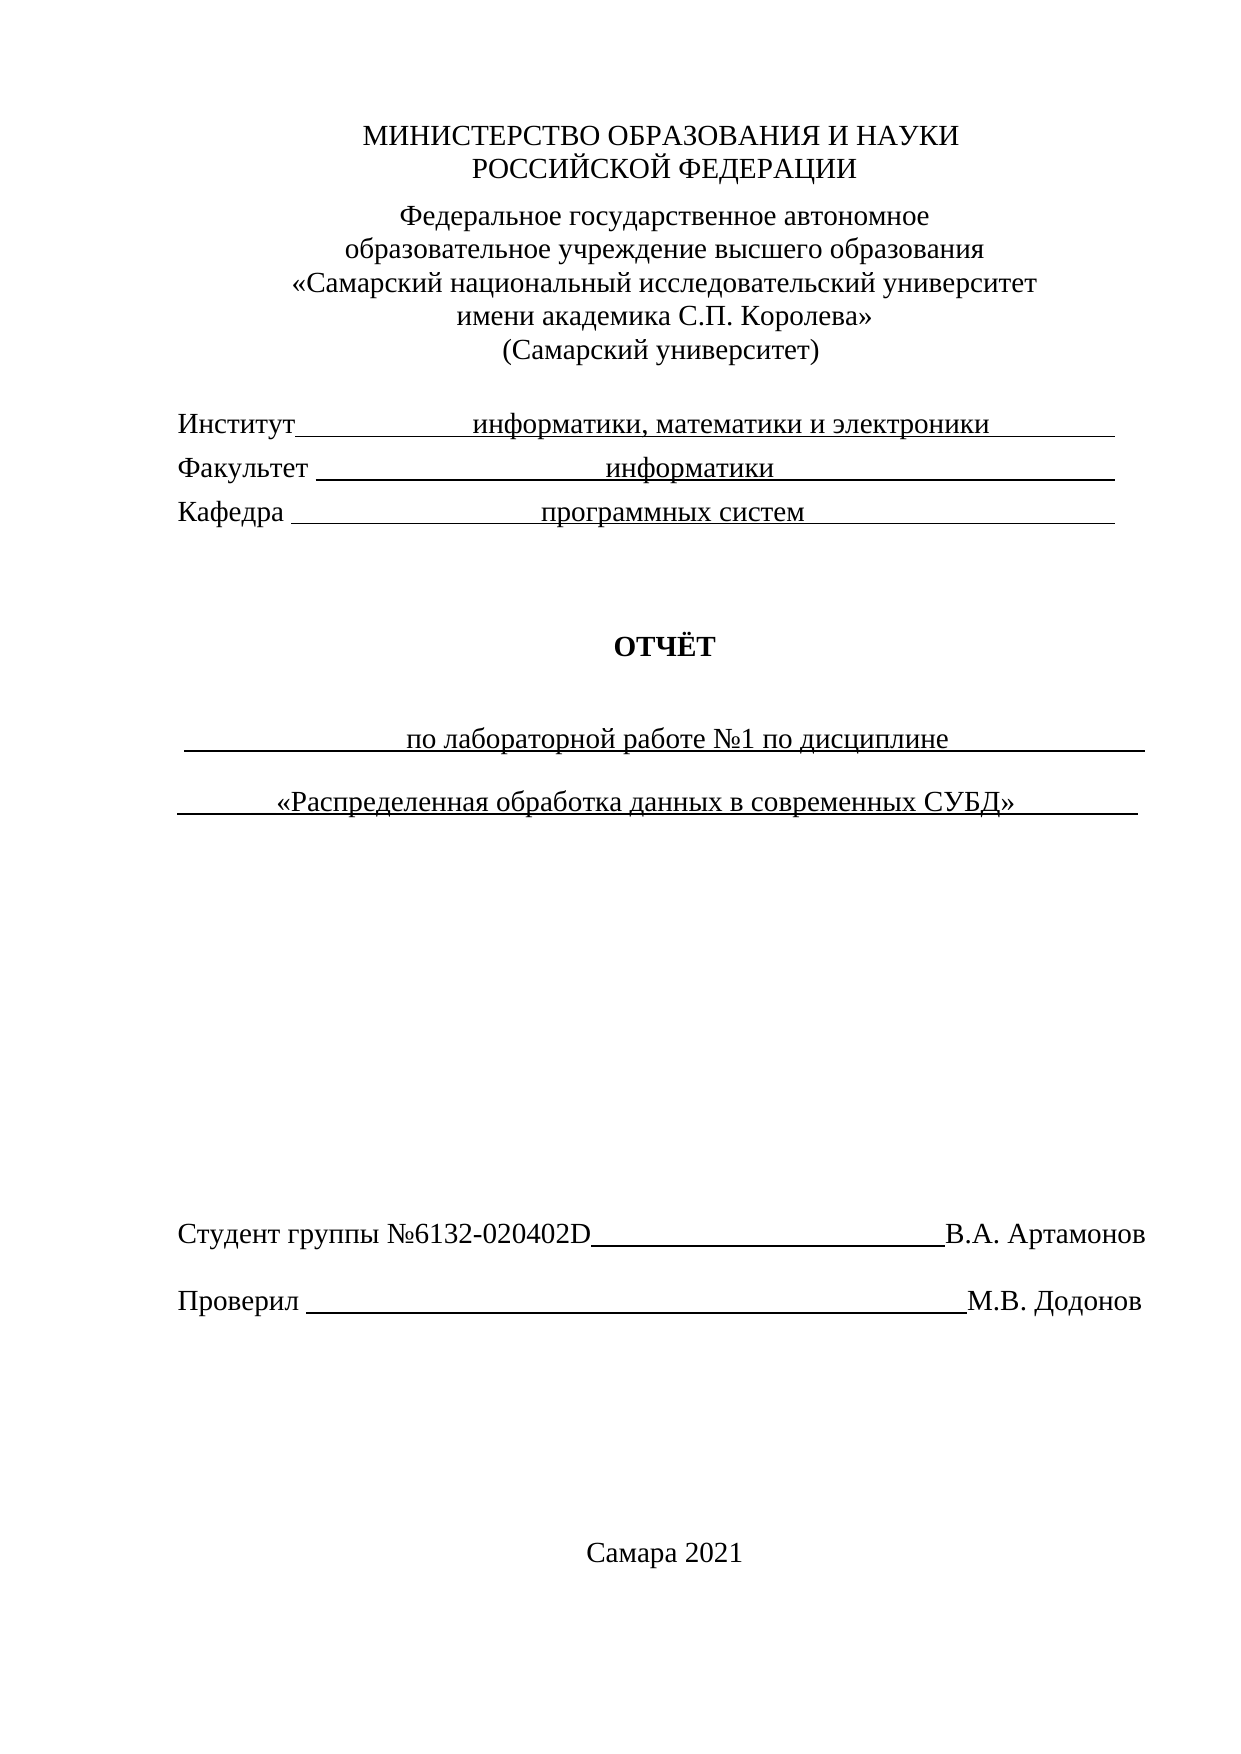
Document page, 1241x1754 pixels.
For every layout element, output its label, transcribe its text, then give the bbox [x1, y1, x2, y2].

text Кафедра программных систем [177, 494, 1152, 527]
text __«Распределенная обработка данных в современных СУБД» [177, 784, 1152, 818]
text Институт информатики, математики и электроники [177, 407, 1152, 440]
text Проверил М.В. Додонов [177, 1283, 1152, 1317]
text Самара 2021 [177, 1535, 1152, 1568]
text ОТЧЁТ [177, 629, 1152, 663]
text Факультет информатики [177, 450, 1152, 484]
text МИНИСТЕРСТВО ОБРАЗОВАНИЯ И НАУКИ РОССИЙСКОЙ ФЕДЕРАЦИИ [177, 118, 1152, 185]
text Федеральное государственное автономное образовательное учреждение высшего образования «Самарский национальный исследовательский университет имени академика С.П. Королева» (Самарский университет) [177, 198, 1152, 394]
text Студент группы №6132-020402D В.А. Артамонов [177, 1216, 1152, 1249]
text по лабораторной работе №1 по дисциплине [177, 721, 1152, 755]
